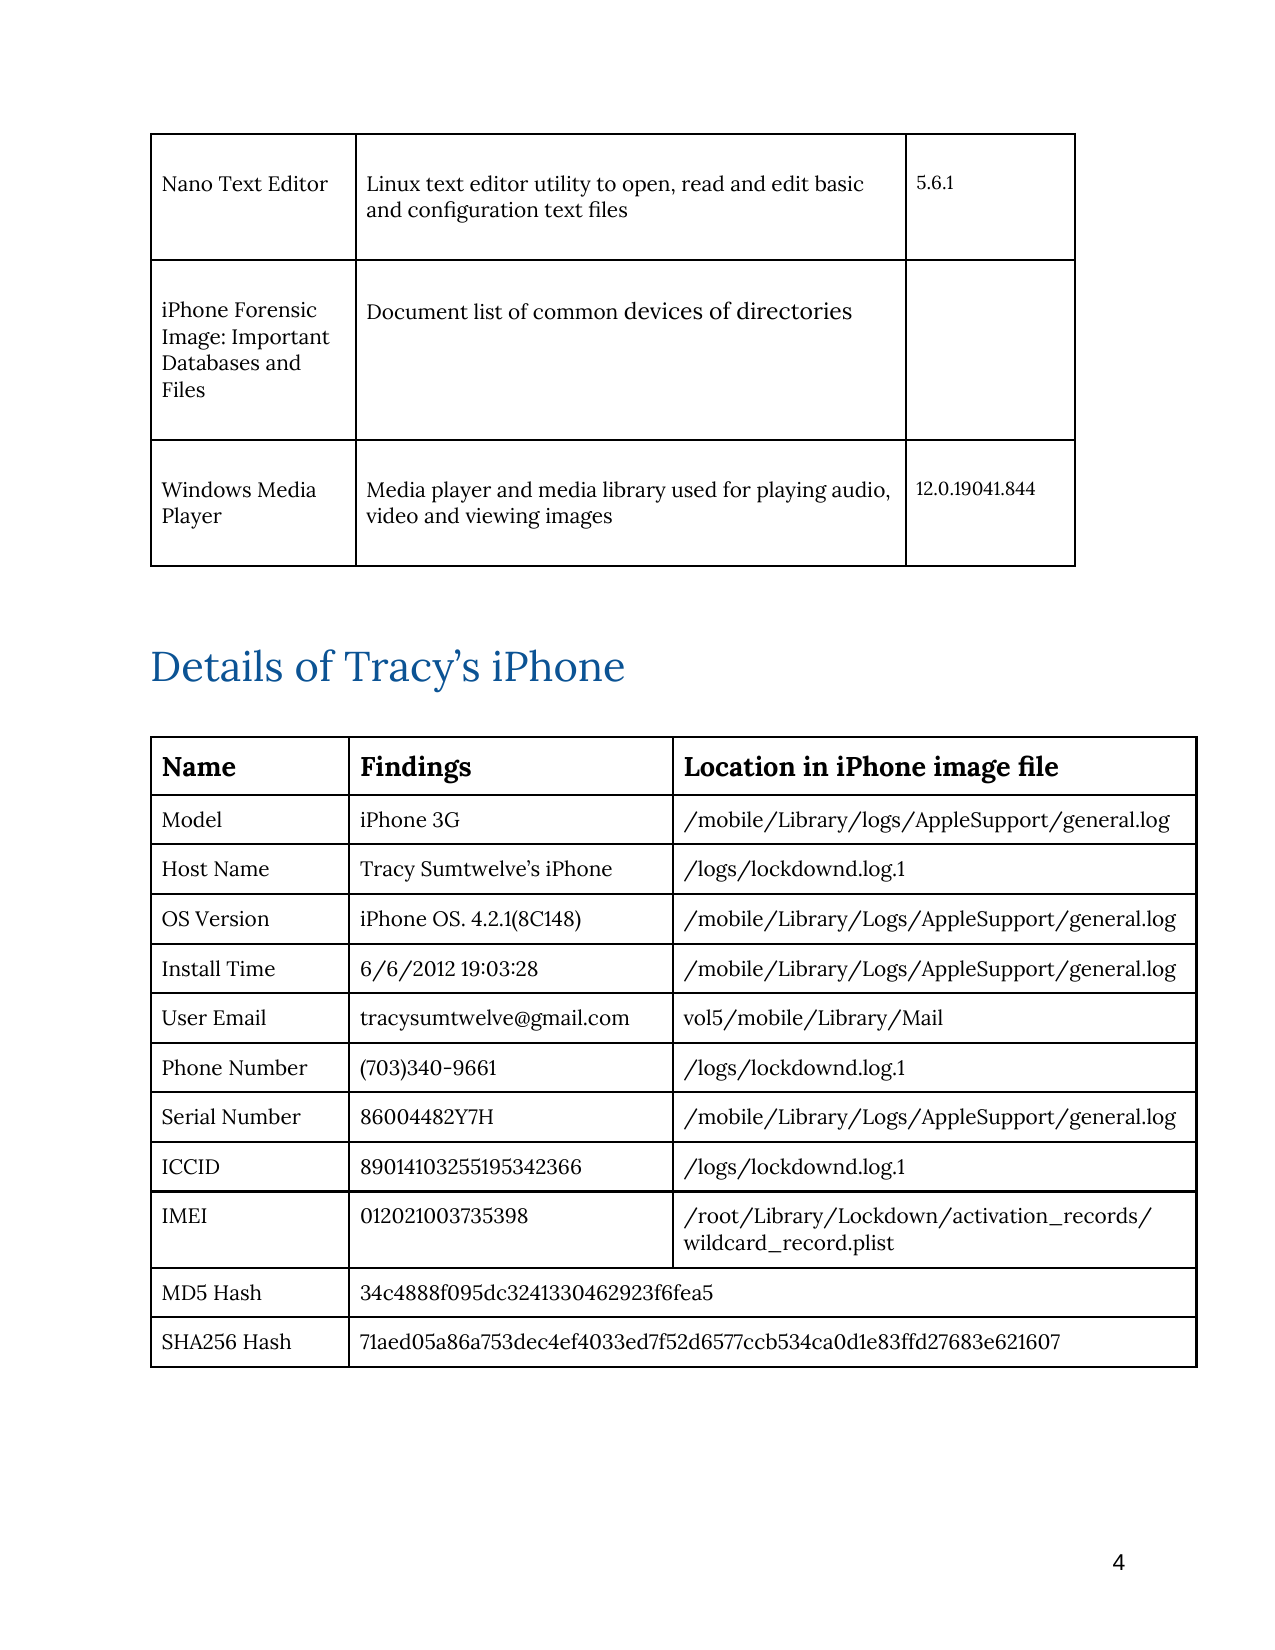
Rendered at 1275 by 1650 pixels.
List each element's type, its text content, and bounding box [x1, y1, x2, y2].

table_cell Tracy Sumtwelve’s iPhone [350, 845, 672, 893]
table_cell /mobile/Library/Logs/AppleSupport/general.log [674, 895, 1195, 942]
table_cell iPhone Forensic Image: Important Databases and Files [152, 261, 355, 439]
table_cell /mobile/Library/Logs/AppleSupport/general.log [674, 1093, 1195, 1141]
table_header Name [152, 738, 348, 794]
table_cell Media player and media library used for playing audio, video and viewing images [357, 441, 905, 565]
table_cell SHA256 Hash [152, 1318, 348, 1366]
table_cell Windows Media Player [152, 441, 355, 565]
table_cell 34c4888f095dc3241330462923f6fea5 [350, 1269, 1195, 1316]
subtitle Details of Tracy’s iPhone [150, 639, 1125, 693]
table_cell /mobile/Library/Logs/AppleSupport/general.log [674, 945, 1195, 992]
table_cell ICCID [152, 1143, 348, 1190]
table_cell OS Version [152, 895, 348, 942]
table_cell iPhone OS. 4.2.1(8C148) [350, 895, 672, 942]
table_cell 5.6.1 [907, 135, 1074, 259]
table_cell Phone Number [152, 1044, 348, 1091]
table_cell 86004482Y7H [350, 1093, 672, 1141]
table_cell vol5/mobile/Library/Mail [674, 994, 1195, 1042]
table_cell 6/6/2012 19:03:28 [350, 945, 672, 992]
table_header Location in iPhone image file [674, 738, 1195, 794]
table_cell Host Name [152, 845, 348, 893]
table_cell /logs/lockdownd.log.1 [674, 1044, 1195, 1091]
table_cell 89014103255195342366 [350, 1143, 672, 1190]
table_cell iPhone 3G [350, 796, 672, 843]
table_cell Serial Number [152, 1093, 348, 1141]
table_cell IMEI [152, 1193, 348, 1267]
table_cell Linux text editor utility to open, read and edit basic and configuration text files [357, 135, 905, 259]
table_cell 71aed05a86a753dec4ef4033ed7f52d6577ccb534ca0d1e83ffd27683e621607 [350, 1318, 1195, 1366]
table_cell Model [152, 796, 348, 843]
table_cell Nano Text Editor [152, 135, 355, 259]
table_cell Install Time [152, 945, 348, 992]
table_cell /mobile/Library/logs/AppleSupport/general.log [674, 796, 1195, 843]
table_cell Document list of common devices of directories [357, 261, 905, 439]
table_cell /logs/lockdownd.log.1 [674, 1143, 1195, 1190]
table_cell /root/Library/Lockdown/activation_records/wildcard_record.plist [674, 1193, 1195, 1267]
table_cell (703)340-9661 [350, 1044, 672, 1091]
table_cell 012021003735398 [350, 1193, 672, 1267]
table_cell 12.0.19041.844 [907, 441, 1074, 565]
table_cell [907, 261, 1074, 439]
table_cell tracysumtwelve@gmail.com [350, 994, 672, 1042]
table_cell User Email [152, 994, 348, 1042]
table_header Findings [350, 738, 672, 794]
table_cell /logs/lockdownd.log.1 [674, 845, 1195, 893]
table_cell MD5 Hash [152, 1269, 348, 1316]
